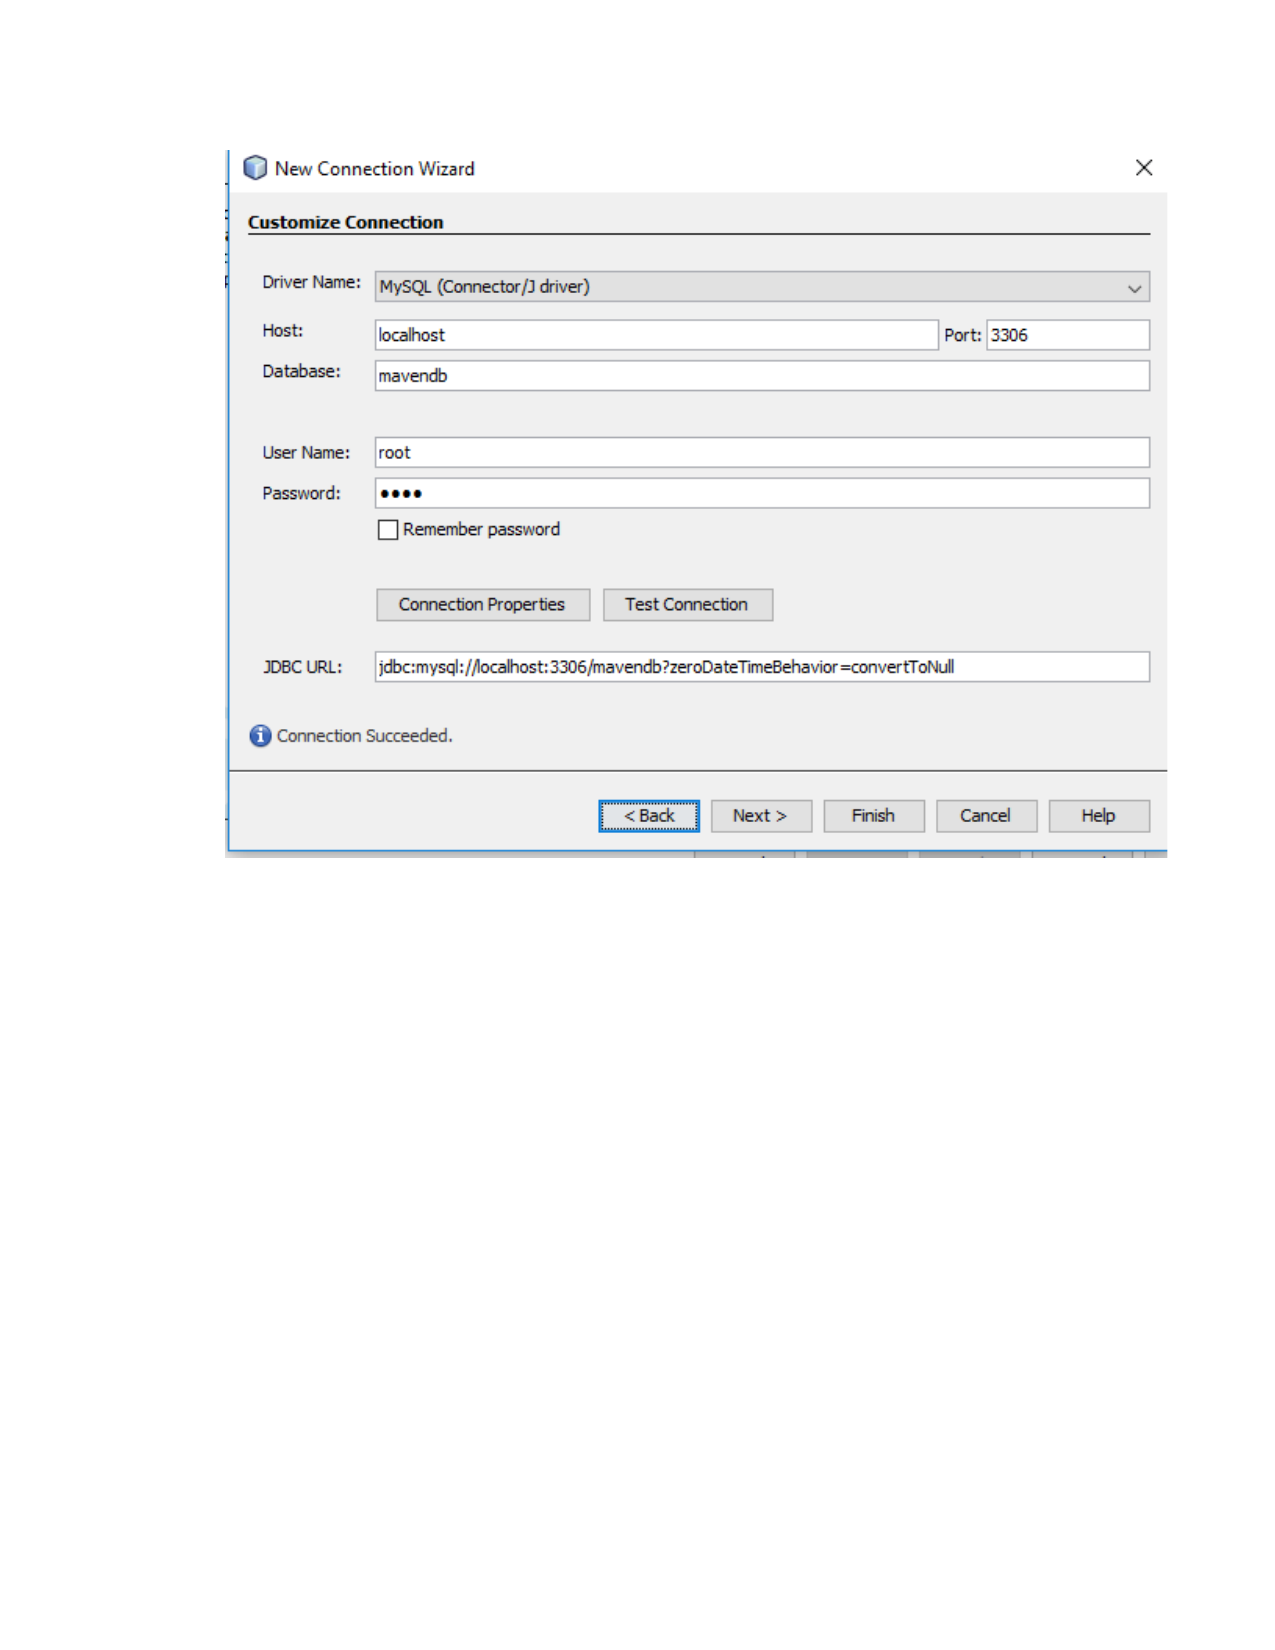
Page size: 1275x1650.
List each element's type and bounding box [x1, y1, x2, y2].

picture [225, 150, 1168, 858]
